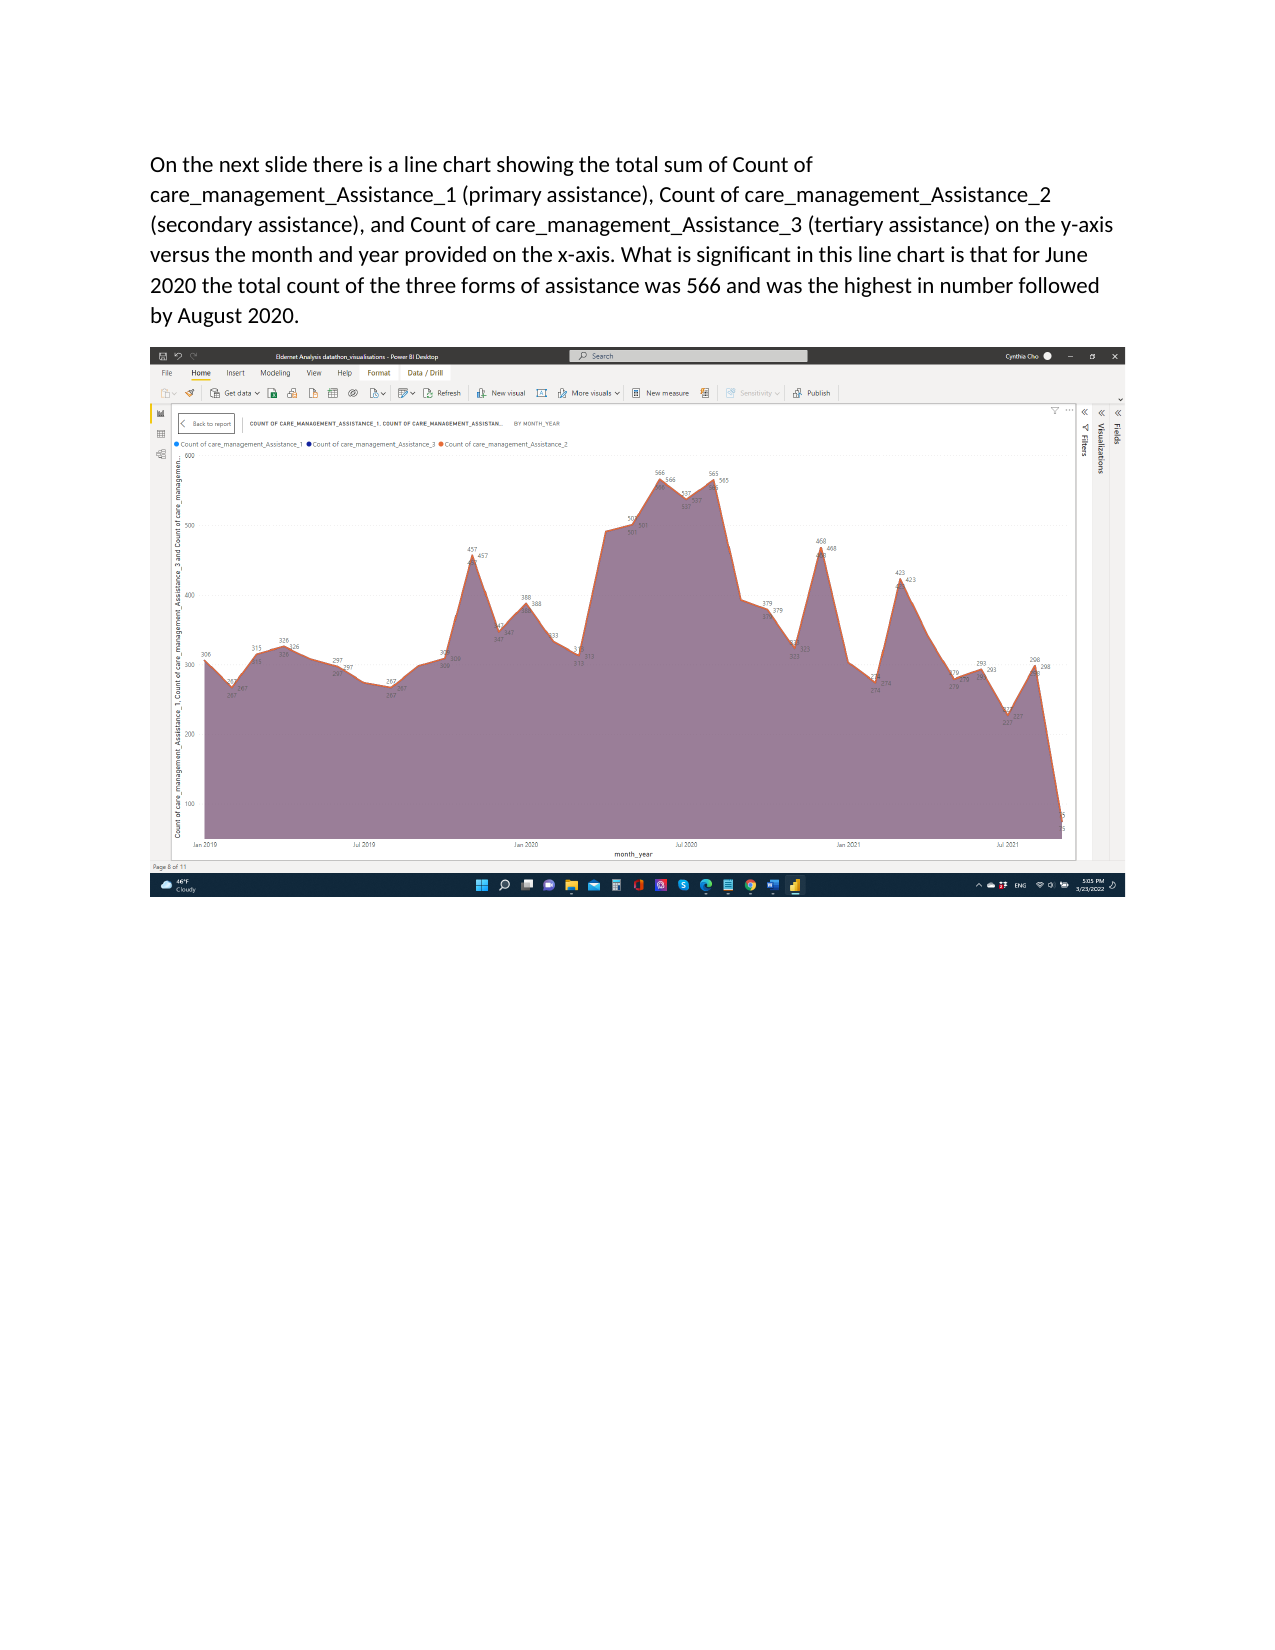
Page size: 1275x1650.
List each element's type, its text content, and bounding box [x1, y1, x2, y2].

picture [150, 347, 1125, 897]
text On the next slide there is a line chart showing the total sum of Count of care_management_Assistance_1 (primary assistance), Count of care_management_Assistance_2 (secondary assistance), and Count of care_management_Assistance_3 (tertiary assistance) on the y-axis versus the month and year provided on the x-axis. What is significant in this line chart is that for June 2020 the total count of the three forms of assistance was 566 and was the highest in number followed by August 2020. [150, 150, 1125, 329]
